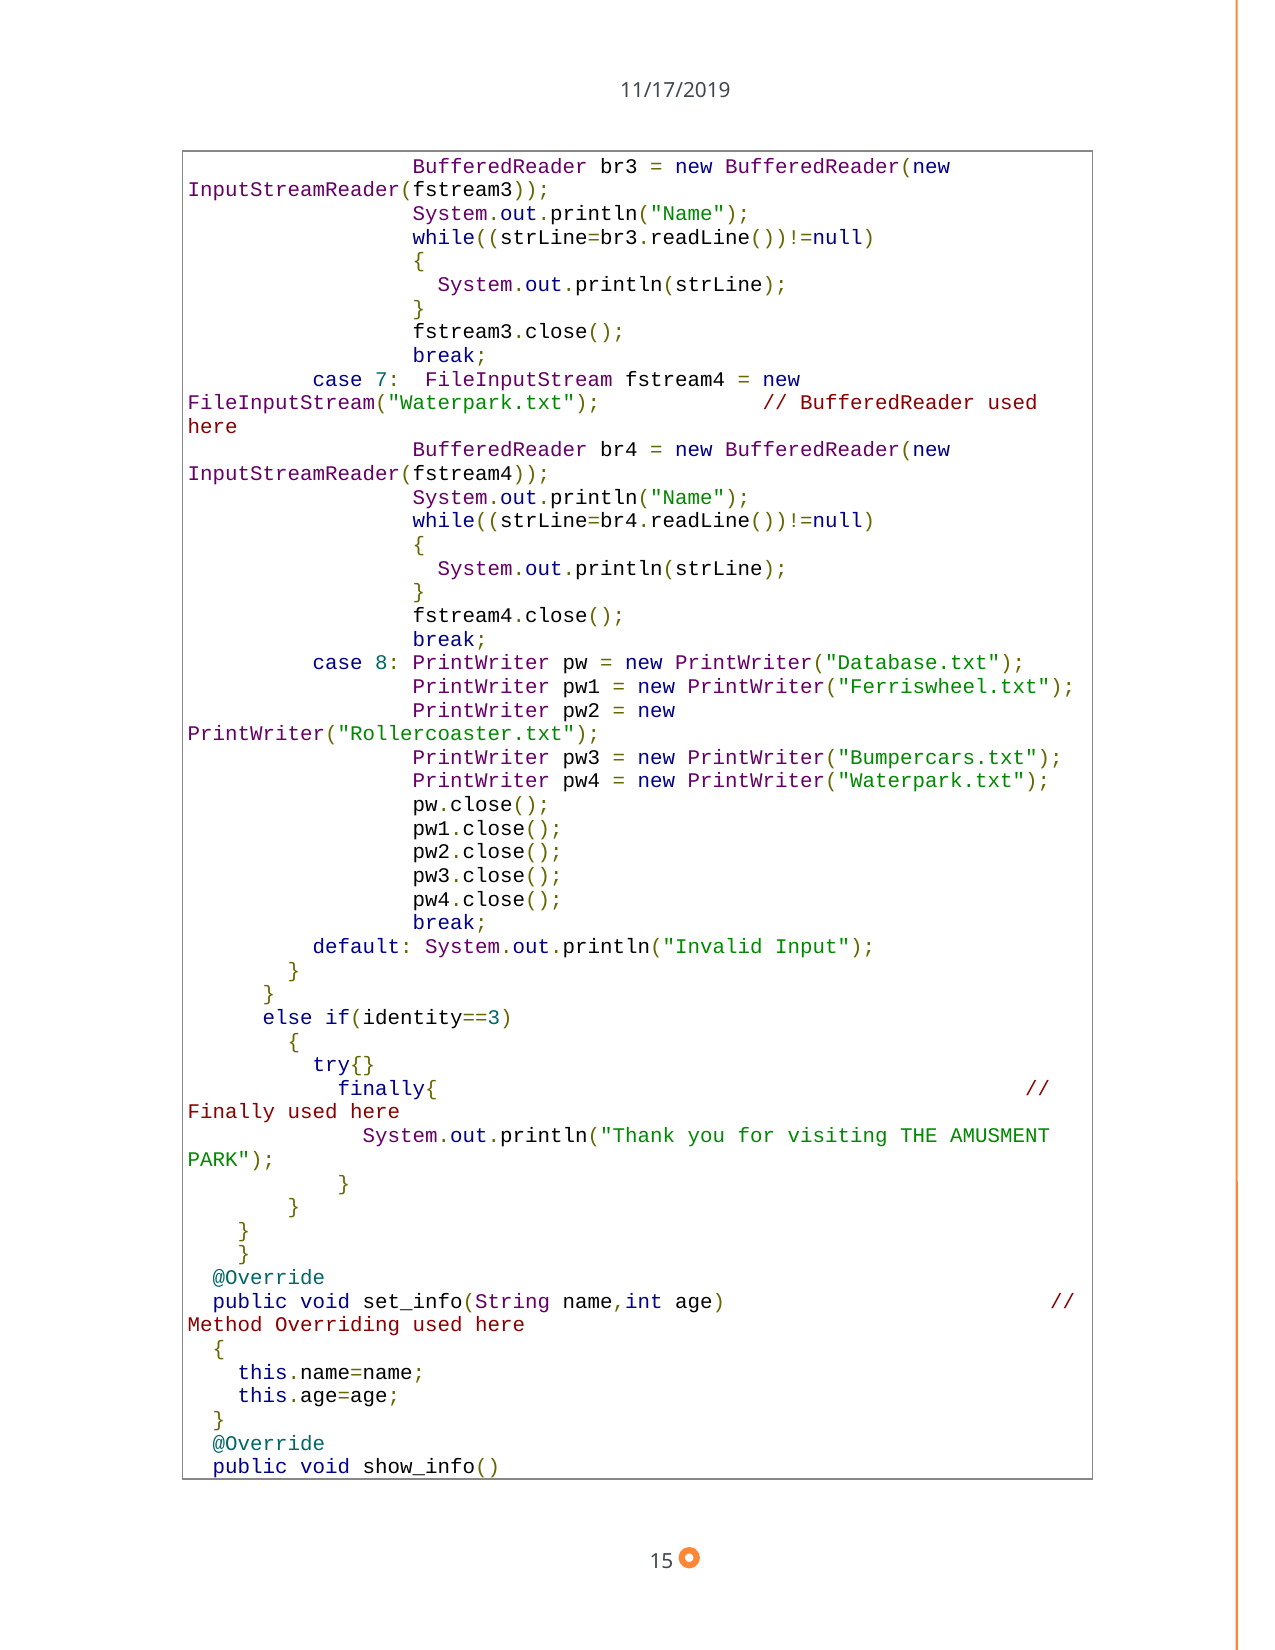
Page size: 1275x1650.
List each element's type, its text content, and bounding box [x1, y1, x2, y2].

text this.name=name; [187, 1362, 1087, 1385]
text BufferedReader br3 = new BufferedReader(new InputStreamReader(fstream3)); [183, 152, 1092, 203]
text } [187, 581, 1087, 605]
text @Override [187, 1267, 1087, 1291]
text pw4.close(); [187, 889, 1087, 912]
text } [187, 1243, 1087, 1267]
text } [187, 983, 1087, 1007]
text break; [187, 345, 1087, 368]
text PrintWriter pw4 = new PrintWriter("Waterpark.txt"); [187, 771, 1087, 794]
text public void set_info(String name,int age) // Method Overriding used here [187, 1291, 1087, 1338]
text System.out.println("Name"); [187, 203, 1087, 227]
text { [187, 534, 1087, 558]
text finally{ // Finally used here [187, 1078, 1087, 1125]
text pw2.close(); [187, 841, 1087, 865]
text PrintWriter pw1 = new PrintWriter("Ferriswheel.txt"); [187, 676, 1087, 699]
text } [187, 1172, 1087, 1196]
text fstream3.close(); [187, 321, 1087, 345]
text PrintWriter pw2 = new PrintWriter("Rollercoaster.txt"); [187, 699, 1087, 747]
text { [187, 1338, 1087, 1362]
text System.out.println(strLine); [187, 274, 1087, 298]
text pw1.close(); [187, 818, 1087, 841]
text else if(identity==3) [187, 1007, 1087, 1031]
text @Override [187, 1433, 1087, 1456]
text System.out.println(strLine); [187, 558, 1087, 581]
text public void show_info() [187, 1456, 1087, 1478]
text try{} [187, 1054, 1087, 1078]
text System.out.println("Thank you for visiting THE AMUSMENT PARK"); [187, 1125, 1087, 1172]
text PrintWriter pw3 = new PrintWriter("Bumpercars.txt"); [187, 747, 1087, 771]
text { [187, 250, 1087, 274]
text case 8: PrintWriter pw = new PrintWriter("Database.txt"); [187, 652, 1087, 676]
text } [187, 960, 1087, 983]
text BufferedReader br4 = new BufferedReader(new InputStreamReader(fstream4)); [187, 439, 1087, 487]
text break; [187, 912, 1087, 936]
text this.age=age; [187, 1385, 1087, 1409]
text } [187, 1409, 1087, 1433]
text } [187, 298, 1087, 321]
text } [187, 1220, 1087, 1243]
text break; [187, 629, 1087, 652]
text pw3.close(); [187, 865, 1087, 889]
text while((strLine=br3.readLine())!=null) [187, 227, 1087, 250]
text pw.close(); [187, 794, 1087, 818]
text fstream4.close(); [187, 605, 1087, 629]
text default: System.out.println("Invalid Input"); [187, 936, 1087, 960]
text } [187, 1196, 1087, 1220]
text { [187, 1031, 1087, 1054]
text case 7: FileInputStream fstream4 = new FileInputStream("Waterpark.txt"); // BufferedReader used here [187, 368, 1087, 439]
text while((strLine=br4.readLine())!=null) [187, 510, 1087, 534]
text System.out.println("Name"); [187, 487, 1087, 510]
